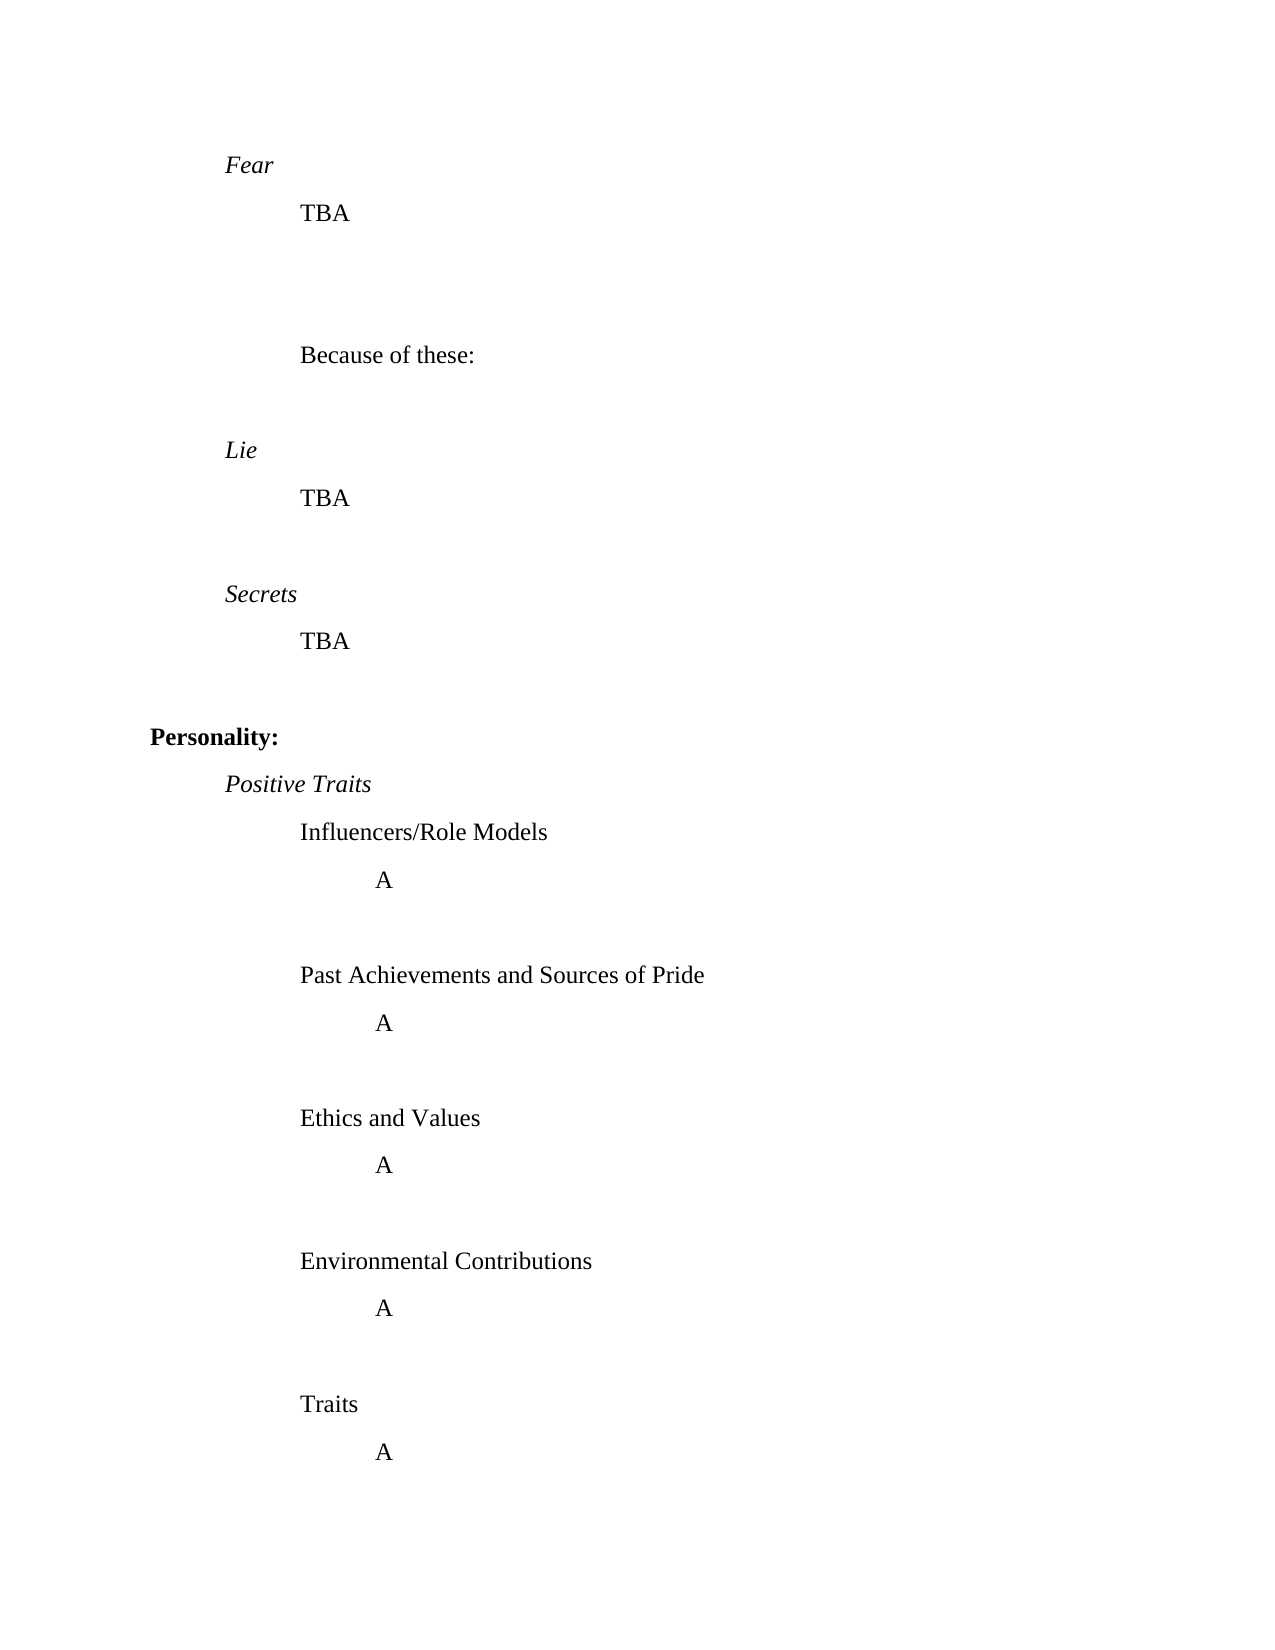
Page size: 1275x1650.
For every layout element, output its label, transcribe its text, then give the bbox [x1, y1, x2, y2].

text TBA [150, 626, 1125, 655]
text TBA [150, 483, 1125, 512]
text Positive Traits [150, 769, 1125, 798]
text Past Achievements and Sources of Pride [150, 960, 1125, 989]
text A [150, 1008, 1125, 1037]
text Because of these: [150, 340, 1125, 369]
text Environmental Contributions [150, 1246, 1125, 1274]
text Ethics and Values [150, 1103, 1125, 1131]
text Influencers/Role Models [150, 817, 1125, 846]
text A [150, 1437, 1125, 1465]
text A [150, 865, 1125, 894]
text Traits [150, 1389, 1125, 1418]
text TBA [150, 198, 1125, 226]
text Personality: [150, 722, 1125, 751]
text Lie [150, 436, 1125, 464]
text Secrets [150, 579, 1125, 607]
text A [150, 1150, 1125, 1179]
text A [150, 1293, 1125, 1322]
text Fear [150, 150, 1125, 179]
